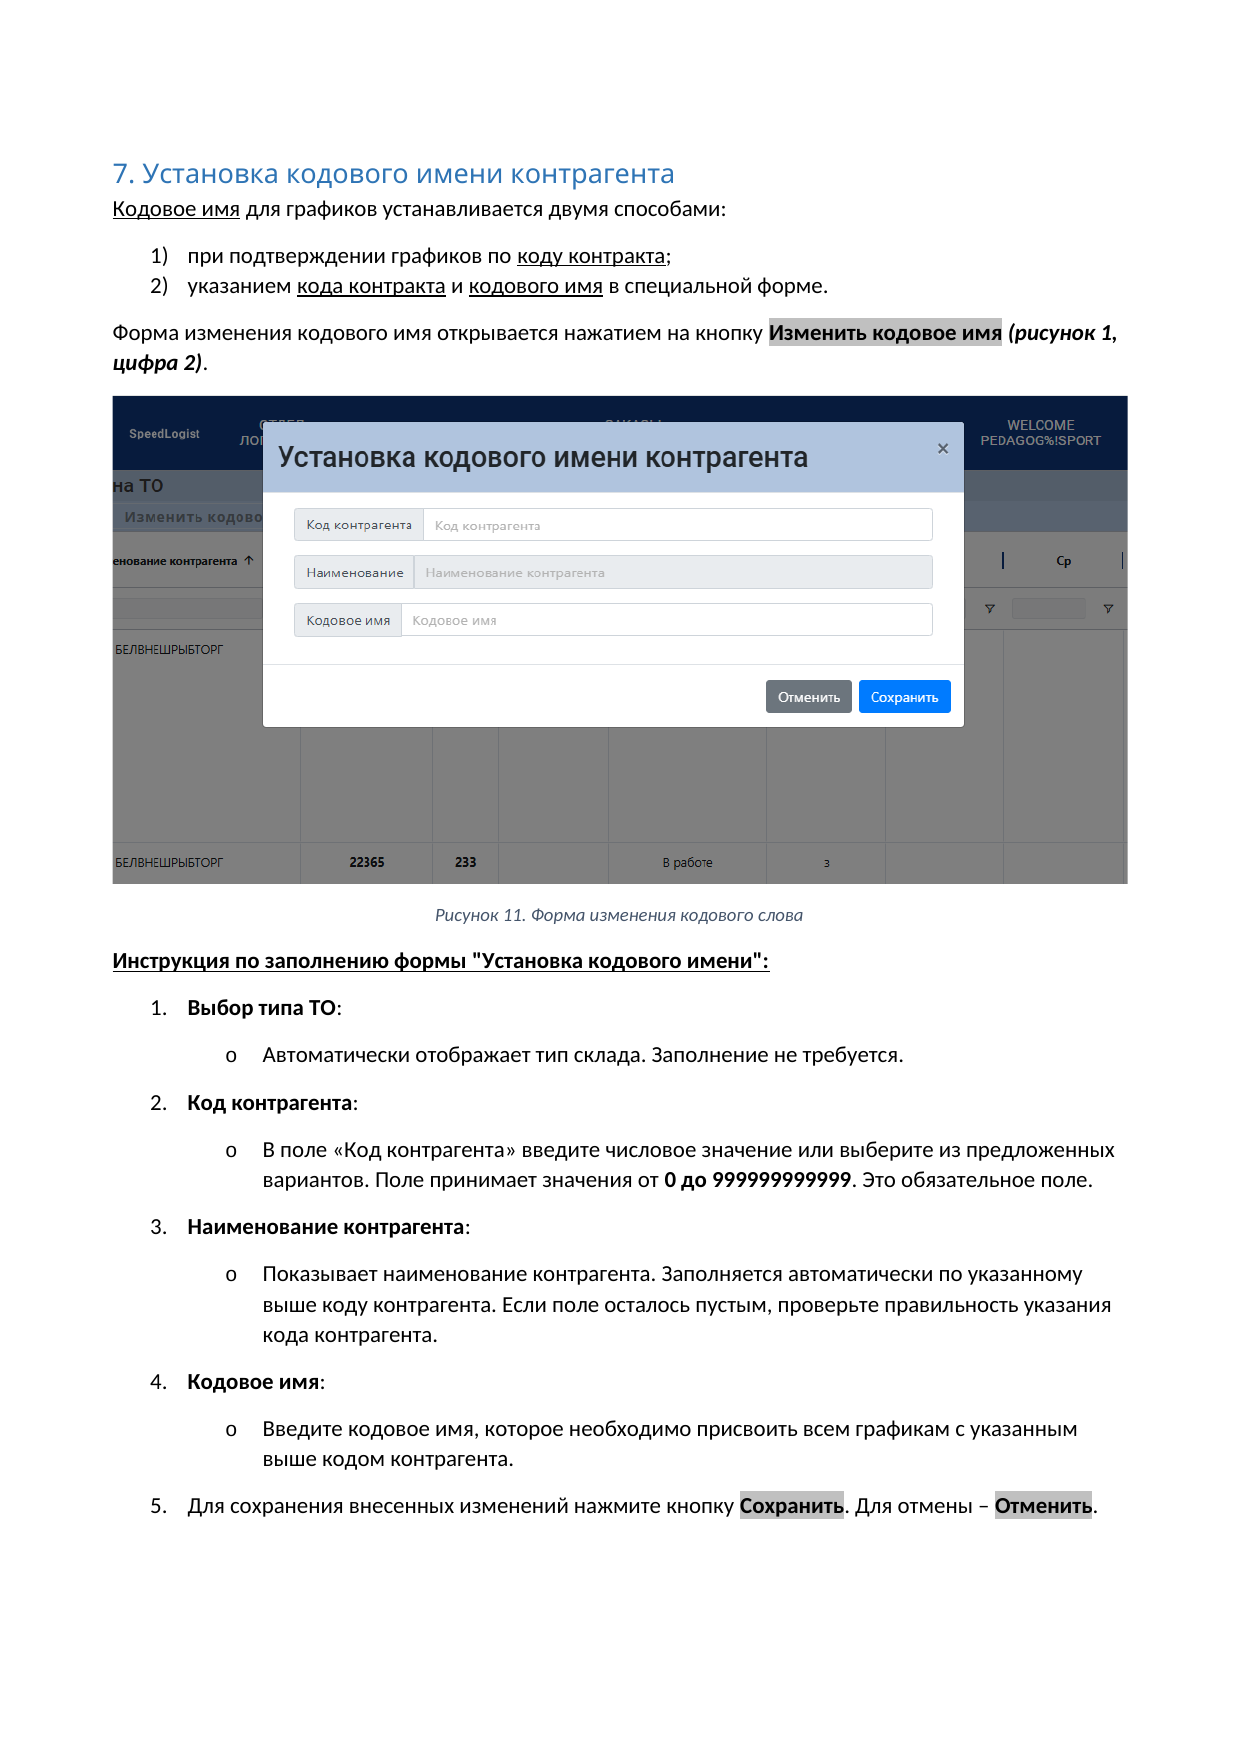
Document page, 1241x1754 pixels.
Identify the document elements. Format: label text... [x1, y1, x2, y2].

list Кодовое имя: [150, 1367, 1128, 1395]
picture [112, 395, 1128, 884]
list Показывает наименование контрагента. Заполняется автоматически по указанному выше коду контрагента. Если поле осталось пустым, проверьте правильность указания кода контрагента. [225, 1259, 1128, 1348]
text Инструкция по заполнению формы "Установка кодового имени": [112, 947, 1128, 975]
list при подтверждении графиков по коду контракта; [150, 241, 1128, 269]
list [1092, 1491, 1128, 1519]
list В поле «Код контрагента» введите числовое значение или выберите из предложенных вариантов. Поле принимает значения от 0 до 999999999999. Это обязательное поле. [225, 1135, 1128, 1193]
list Код контрагента: [150, 1088, 1128, 1116]
text Рисунок 11. Форма изменения кодового слова [112, 903, 1128, 926]
subtitle 7. Установка кодового имени контрагента [112, 154, 1128, 191]
list Выбор типа ТО: [150, 993, 1128, 1022]
text Форма изменения кодового имя открывается нажатием на кнопку Изменить кодовое имя (рисунок 1, цифра 2). [112, 318, 1128, 376]
list Наименование контрагента: [150, 1212, 1128, 1240]
list Введите кодовое имя, которое необходимо присвоить всем графикам с указанным выше кодом контрагента. [225, 1414, 1128, 1473]
text Кодовое имя для графиков устанавливается двумя способами: [112, 194, 1128, 222]
list Автоматически отображает тип склада. Заполнение не требуется. [225, 1040, 1128, 1069]
list Для сохранения внесенных изменений нажмите кнопку Сохранить. Для отмены – Отменить. [150, 1491, 740, 1519]
list указанием кода контракта и кодового имя в специальной форме. [150, 271, 1128, 299]
